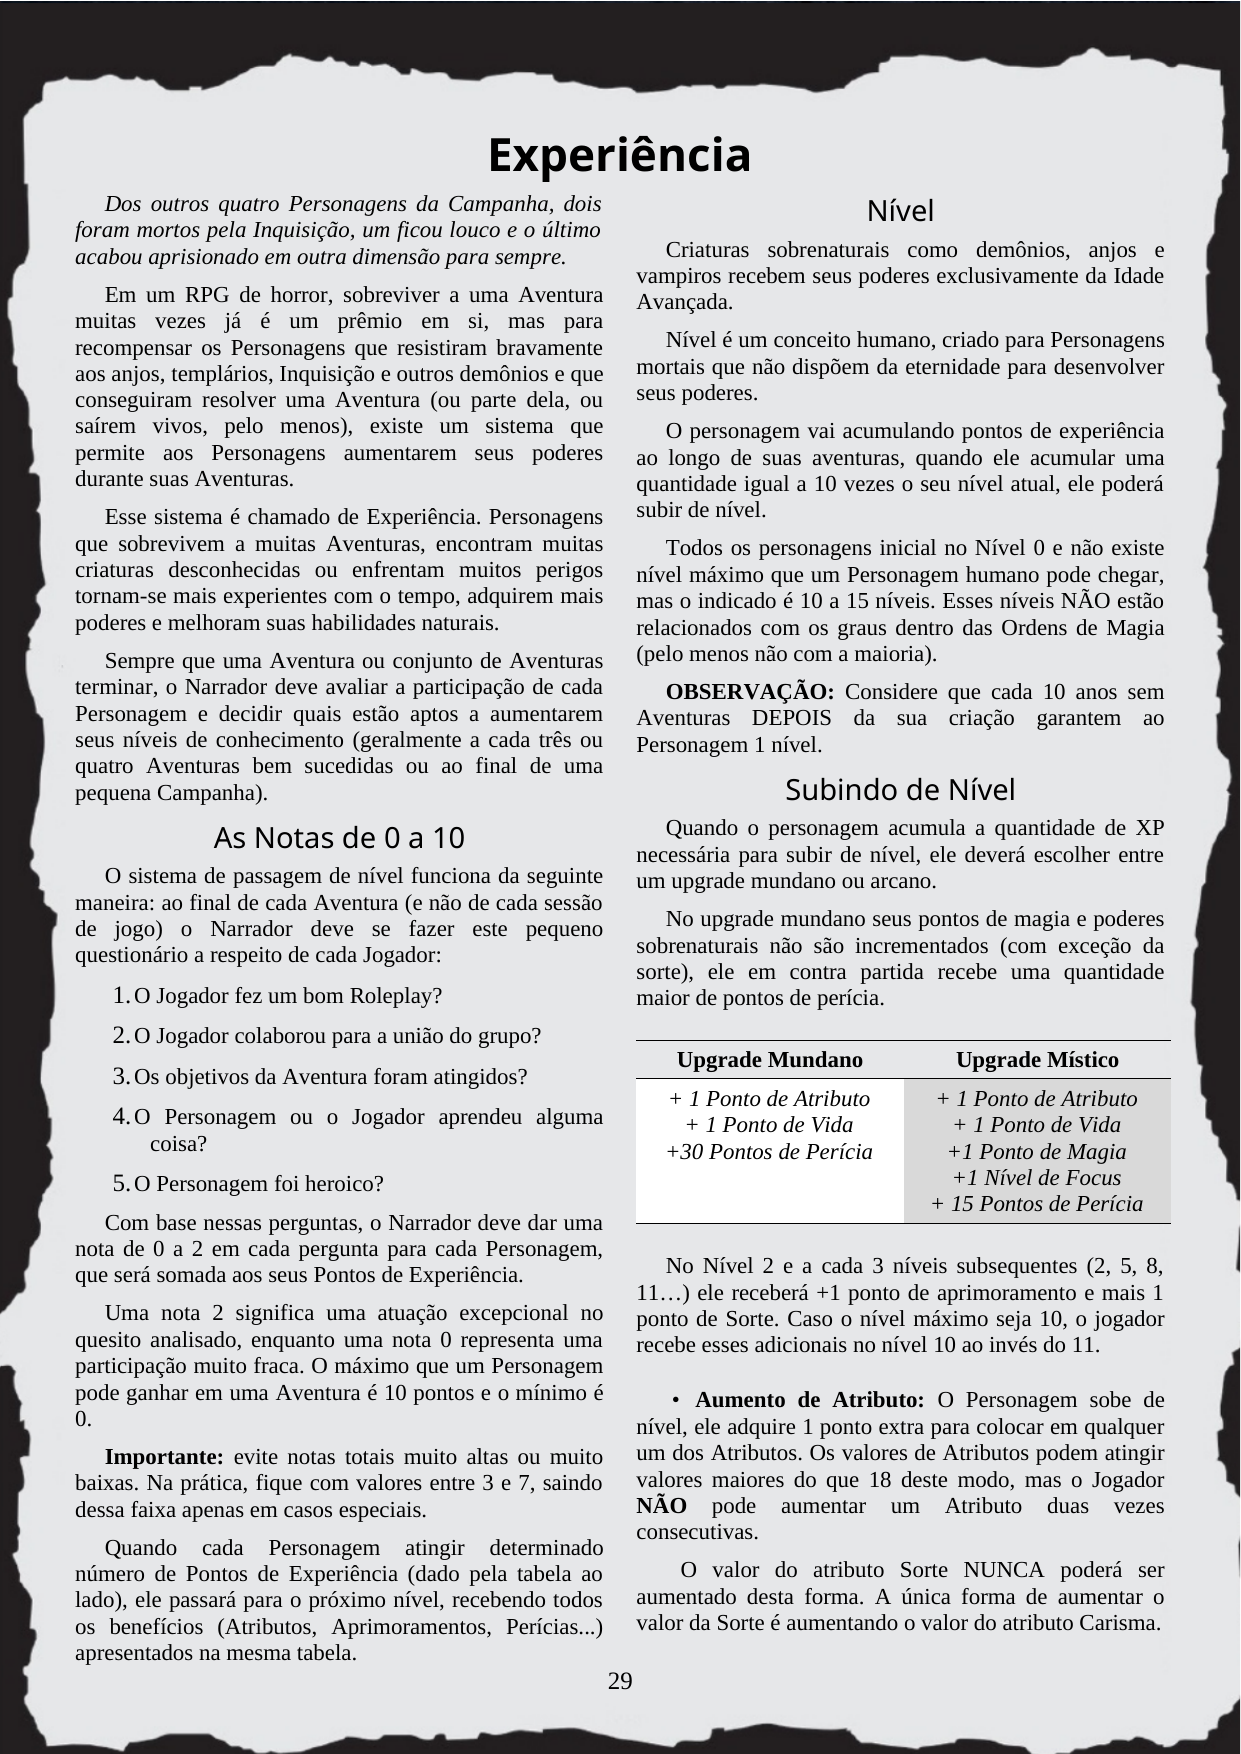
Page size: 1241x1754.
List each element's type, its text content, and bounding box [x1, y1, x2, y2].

picture [0, 1, 1241, 1754]
list Subindo de Nível [636, 769, 1165, 808]
table_header Upgrade Mundano [636, 1041, 904, 1078]
list Quando o personagem acumula a quantidade de XP necessária para subir de nível, ele deverá escolher entre um upgrade mundano ou arcano. [636, 814, 1165, 893]
text No upgrade mundano seus pontos de magia e poderes sobrenaturais não são incrementados (com exceção da sorte), ele em contra partida recebe uma quantidade maior de pontos de perícia. [636, 905, 1165, 1011]
list Dos outros quatro Personagens da Campanha, dois foram mortos pela Inquisição, um ficou louco e o último acabou aprisionado em outra dimensão para sempre. [75, 101, 604, 269]
list Com base nessas perguntas, o Narrador deve dar uma nota de 0 a 2 em cada pergunta para cada Personagem, que será somada aos seus Pontos de Experiência. [75, 1209, 604, 1288]
text O valor do atributo Sorte NUNCA poderá ser aumentado desta forma. A única forma de aumentar o valor da Sorte é aumentando o valor do atributo Carisma. [636, 1556, 1165, 1636]
list Todos os personagens inicial no Nível 0 e não existe nível máximo que um Personagem humano pode chegar, mas o indicado é 10 a 15 níveis. Esses níveis NÃO estão relacionados com os graus dentro das Ordens de Magia (pelo menos não com a maioria). [636, 534, 1165, 666]
list Sempre que uma Aventura ou conjunto de Aventuras terminar, o Narrador deve avaliar a participação de cada Personagem e decidir quais estão aptos a aumentarem seus níveis de conhecimento (geralmente a cada três ou quatro Aventuras bem sucedidas ou ao final de uma pequena Campanha). [75, 647, 604, 805]
list O Jogador colaborou para a união do grupo? [112, 1020, 604, 1049]
list O personagem vai acumulando pontos de experiência ao longo de suas aventuras, quando ele acumular uma quantidade igual a 10 vezes o seu nível atual, ele poderá subir de nível. [636, 417, 1165, 523]
list Importante: evite notas totais muito altas ou muito baixas. Na prática, fique com valores entre 3 e 7, saindo dessa faixa apenas em casos especiais. [75, 1443, 604, 1522]
list As Notas de 0 a 10 [75, 817, 604, 857]
list O sistema de passagem de nível funciona da seguinte maneira: ao final de cada Aventura (e não de cada sessão de jogo) o Narrador deve se fazer este pequeno questionário a respeito de cada Jogador: [75, 862, 604, 968]
list Os objetivos da Aventura foram atingidos? [112, 1061, 604, 1089]
list O Personagem ou o Jogador aprendeu alguma coisa? [112, 1101, 604, 1156]
list OBSERVAÇÃO: Considere que cada 10 anos sem Aventuras DEPOIS da sua criação garantem ao Personagem 1 nível. [636, 678, 1165, 757]
table_header Upgrade Místico [904, 1041, 1171, 1078]
list O Jogador fez um bom Roleplay? [112, 980, 604, 1008]
list Criaturas sobrenaturais como demônios, anjos e vampiros recebem seus poderes exclusivamente da Idade Avançada. [636, 236, 1165, 315]
list Nível [636, 101, 1165, 230]
list Em um RPG de horror, sobreviver a uma Aventura muitas vezes já é um prêmio em si, mas para recompensar os Personagens que resistiram bravamente aos anjos, templários, Inquisição e outros demônios e que conseguiram resolver uma Aventura (ou parte dela, ou saírem vivos, pelo menos), existe um sistema que permite aos Personagens aumentarem seus poderes durante suas Aventuras. [75, 281, 604, 492]
list Uma nota 2 significa uma atuação excepcional no quesito analisado, enquanto uma nota 0 representa uma participação muito fraca. O máximo que um Personagem pode ganhar em uma Aventura é 10 pontos e o mínimo é 0. [75, 1299, 604, 1431]
list O Personagem foi heroico? [112, 1168, 604, 1197]
list Nível é um conceito humano, criado para Personagens mortais que não dispõem da eternidade para desenvolver seus poderes. [636, 326, 1165, 406]
table_cell + 1 Ponto de Atributo + 1 Ponto de Vida +30 Pontos de Perícia [636, 1079, 904, 1223]
text No Nível 2 e a cada 3 níveis subsequentes (2, 5, 8, 11…) ele receberá +1 ponto de aprimoramento e mais 1 ponto de Sorte. Caso o nível máximo seja 10, o jogador recebe esses adicionais no nível 10 ao invés do 11. [636, 1252, 1165, 1358]
list Aumento de Atributo: O Personagem sobe de nível, ele adquire 1 ponto extra para colocar em qualquer um dos Atributos. Os valores de Atributos podem atingir valores maiores do que 18 deste modo, mas o Jogador NÃO pode aumentar um Atributo duas vezes consecutivas. [636, 1387, 1165, 1545]
list Esse sistema é chamado de Experiência. Personagens que sobrevivem a muitas Aventuras, encontram muitas criaturas desconhecidas ou enfrentam muitos perigos tornam-se mais experientes com o tempo, adquirem mais poderes e melhoram suas habilidades naturais. [75, 503, 604, 635]
table_cell + 1 Ponto de Atributo + 1 Ponto de Vida +1 Ponto de Magia +1 Nível de Focus + 15 Pontos de Perícia [904, 1079, 1171, 1223]
list Quando cada Personagem atingir determinado número de Pontos de Experiência (dado pela tabela ao lado), ele passará para o próximo nível, recebendo todos os benefícios (Atributos, Aprimoramentos, Perícias...) apresentados na mesma tabela. [75, 1534, 604, 1666]
